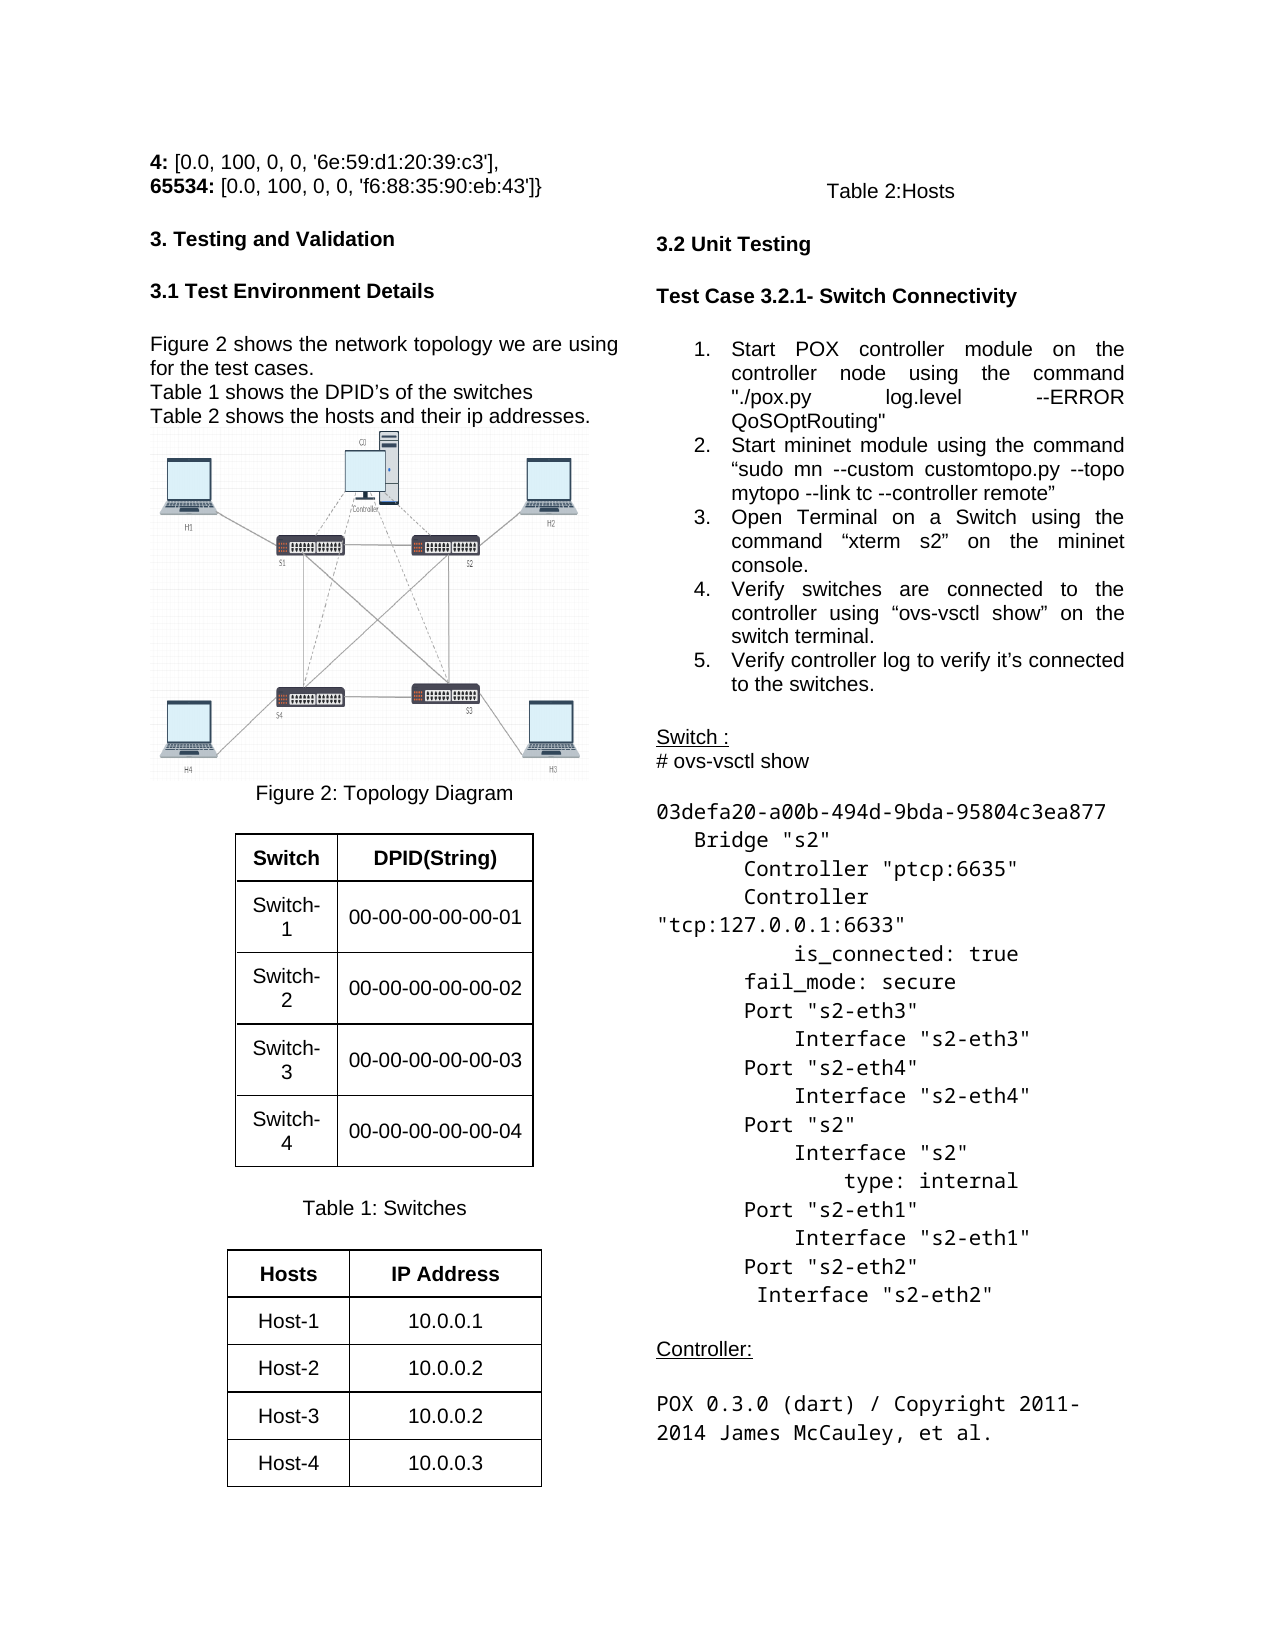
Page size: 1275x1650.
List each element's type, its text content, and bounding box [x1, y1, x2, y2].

table_cell 00-00-00-00-00-03 [338, 1025, 532, 1094]
list Start mininet module using the command “sudo mn --custom customtopo.py --topo mytopo --link tc --controller remote” [694, 433, 1125, 504]
table_cell Switch-1 [236, 881, 337, 952]
table_cell Host-4 [228, 1440, 349, 1486]
list Open Terminal on a Switch using the command “xterm s2” on the mininet console. [694, 504, 1125, 576]
table_cell Switch-3 [236, 1024, 337, 1094]
table_cell Host-3 [228, 1393, 349, 1438]
text Table 2:Hosts [656, 179, 1125, 203]
list Start POX controller module on the controller node using the command "./pox.py log.level --ERROR QoSOptRouting" [694, 337, 1125, 433]
picture [150, 427, 589, 781]
table_header Switch [236, 835, 337, 880]
table_header DPID(String) [338, 835, 532, 880]
table_header Hosts [228, 1251, 349, 1296]
list Verify controller log to verify it’s connected to the switches. [694, 648, 1125, 696]
text Switch : [656, 725, 1125, 749]
table_cell 00-00-00-00-00-01 [338, 882, 532, 952]
text Table 1: Switches [150, 1196, 619, 1220]
text Figure 2: Topology Diagram [150, 780, 619, 804]
table_cell 10.0.0.2 [350, 1393, 541, 1438]
text 3. Testing and Validation [150, 227, 619, 251]
table_cell 00-00-00-00-00-04 [338, 1096, 532, 1166]
text 4: [0.0, 100, 0, 0, '6e:59:d1:20:39:c3'], [150, 150, 619, 174]
table_cell 10.0.0.2 [350, 1345, 541, 1391]
text Figure 2 shows the network topology we are using for the test cases. [150, 332, 619, 380]
text 3.1 Test Environment Details [150, 279, 619, 303]
table_cell 10.0.0.1 [350, 1298, 541, 1344]
text POX 0.3.0 (dart) / Copyright 2011-2014 James McCauley, et al. [656, 1389, 1125, 1446]
table_cell 10.0.0.3 [350, 1440, 541, 1486]
text # ovs-vsctl show [656, 749, 1125, 773]
text 3.2 Unit Testing [656, 231, 1125, 255]
table_cell Switch-4 [236, 1096, 337, 1166]
table_cell Switch-2 [236, 953, 337, 1023]
text Table 2 shows the hosts and their ip addresses. [150, 404, 619, 428]
table_cell Host-1 [228, 1298, 349, 1344]
text Controller: [656, 1337, 1125, 1361]
text Test Case 3.2.1- Switch Connectivity [656, 284, 1125, 308]
table_cell Host-2 [228, 1345, 349, 1391]
table_cell 00-00-00-00-00-02 [338, 953, 532, 1023]
list Verify switches are connected to the controller using “ovs-vsctl show” on the switch terminal. [694, 576, 1125, 648]
text 65534: [0.0, 100, 0, 0, 'f6:88:35:90:eb:43']} [150, 174, 619, 198]
table_header IP Address [350, 1251, 541, 1296]
text Table 1 shows the DPID’s of the switches [150, 380, 619, 404]
